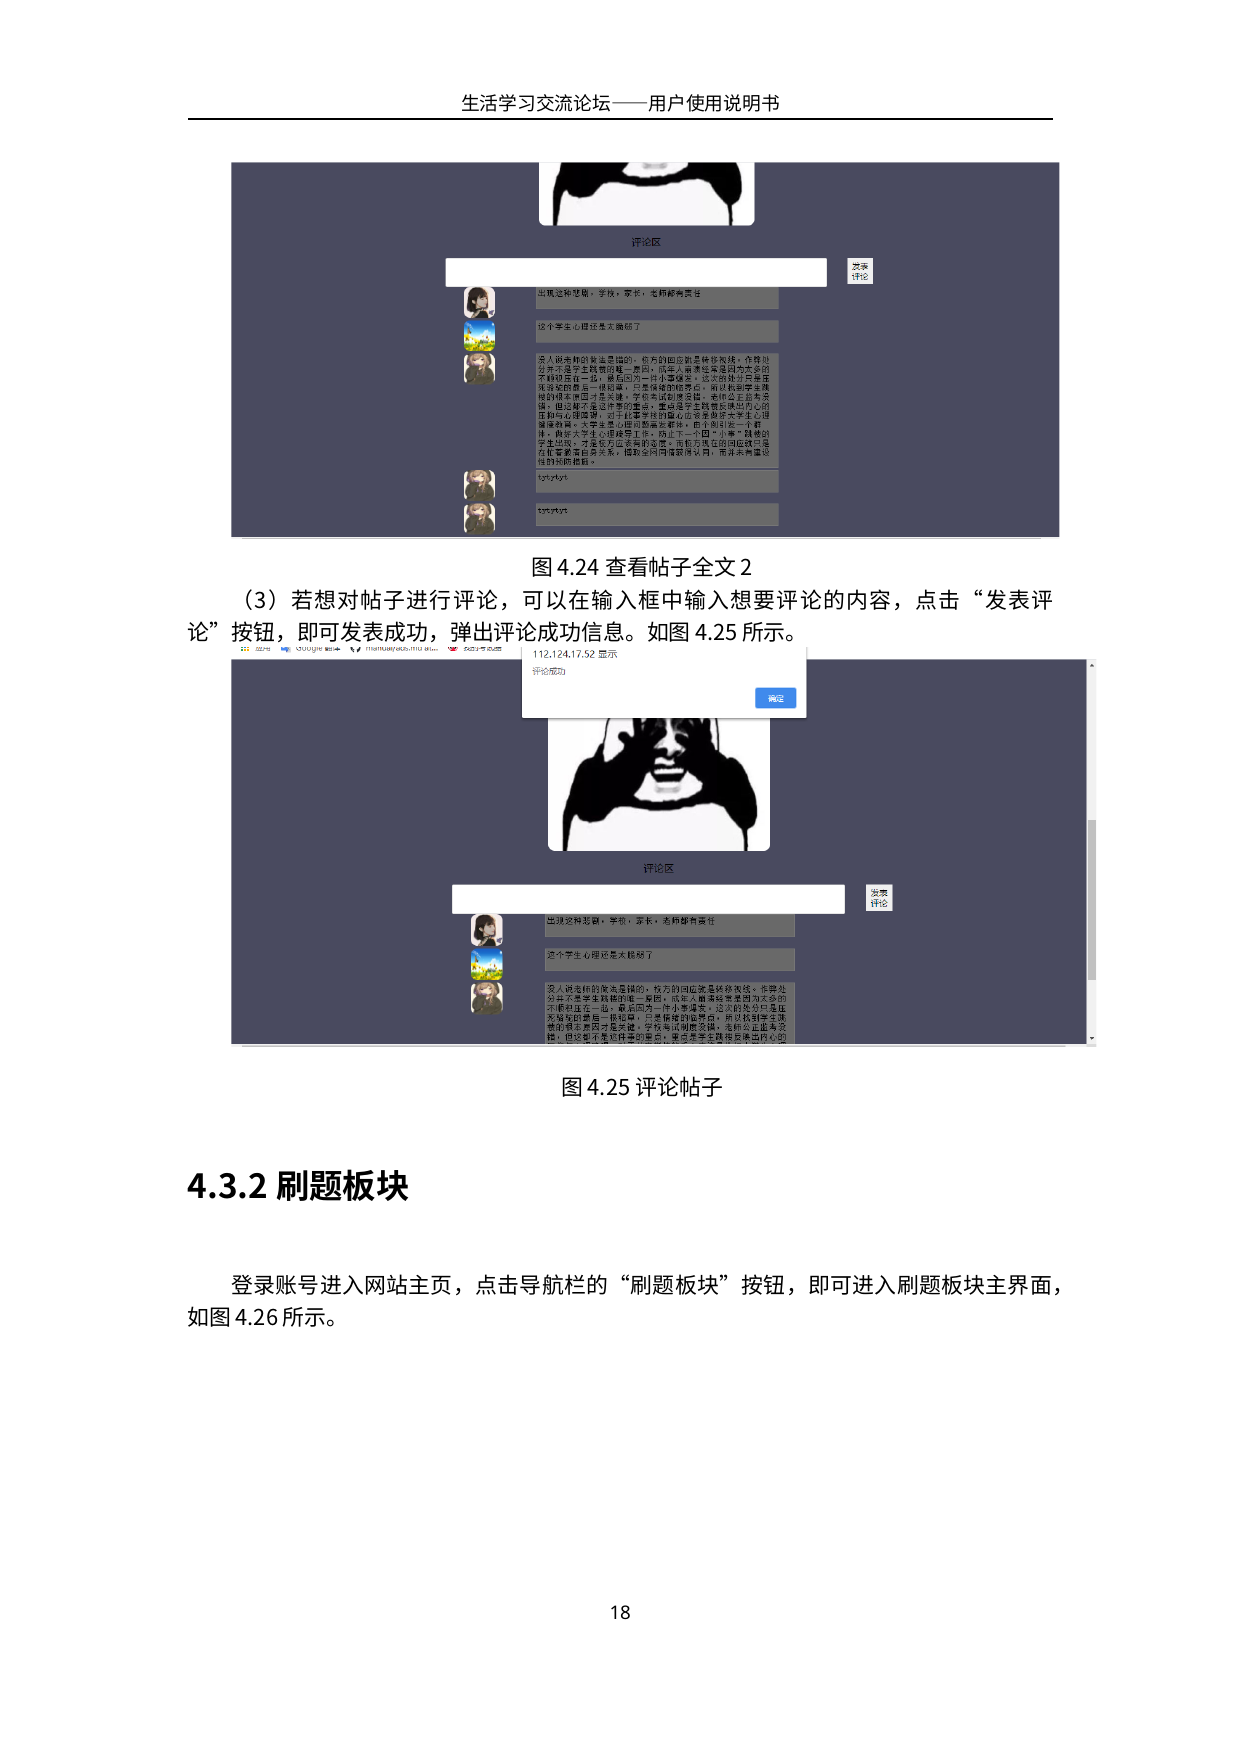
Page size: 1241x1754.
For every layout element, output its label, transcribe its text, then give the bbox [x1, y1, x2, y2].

text 登录账号进入网站主页，点击导航栏的“刷题板块”按钮，即可进入刷题板块主界面，如图4.26所示。 [187, 1267, 1053, 1332]
text 图4.24 查看帖子全文2 [187, 550, 1053, 582]
text 图4.25 评论帖子 [187, 1070, 1053, 1102]
text （3）若想对帖子进行评论，可以在输入框中输入想要评论的内容，点击“发表评论”按钮，即可发表成功，弹出评论成功信息。如图4.25所示。 [187, 582, 1053, 647]
picture [231, 159, 1060, 539]
subtitle 4.3.2 刷题板块 [187, 1151, 1053, 1216]
picture [231, 647, 1097, 1047]
